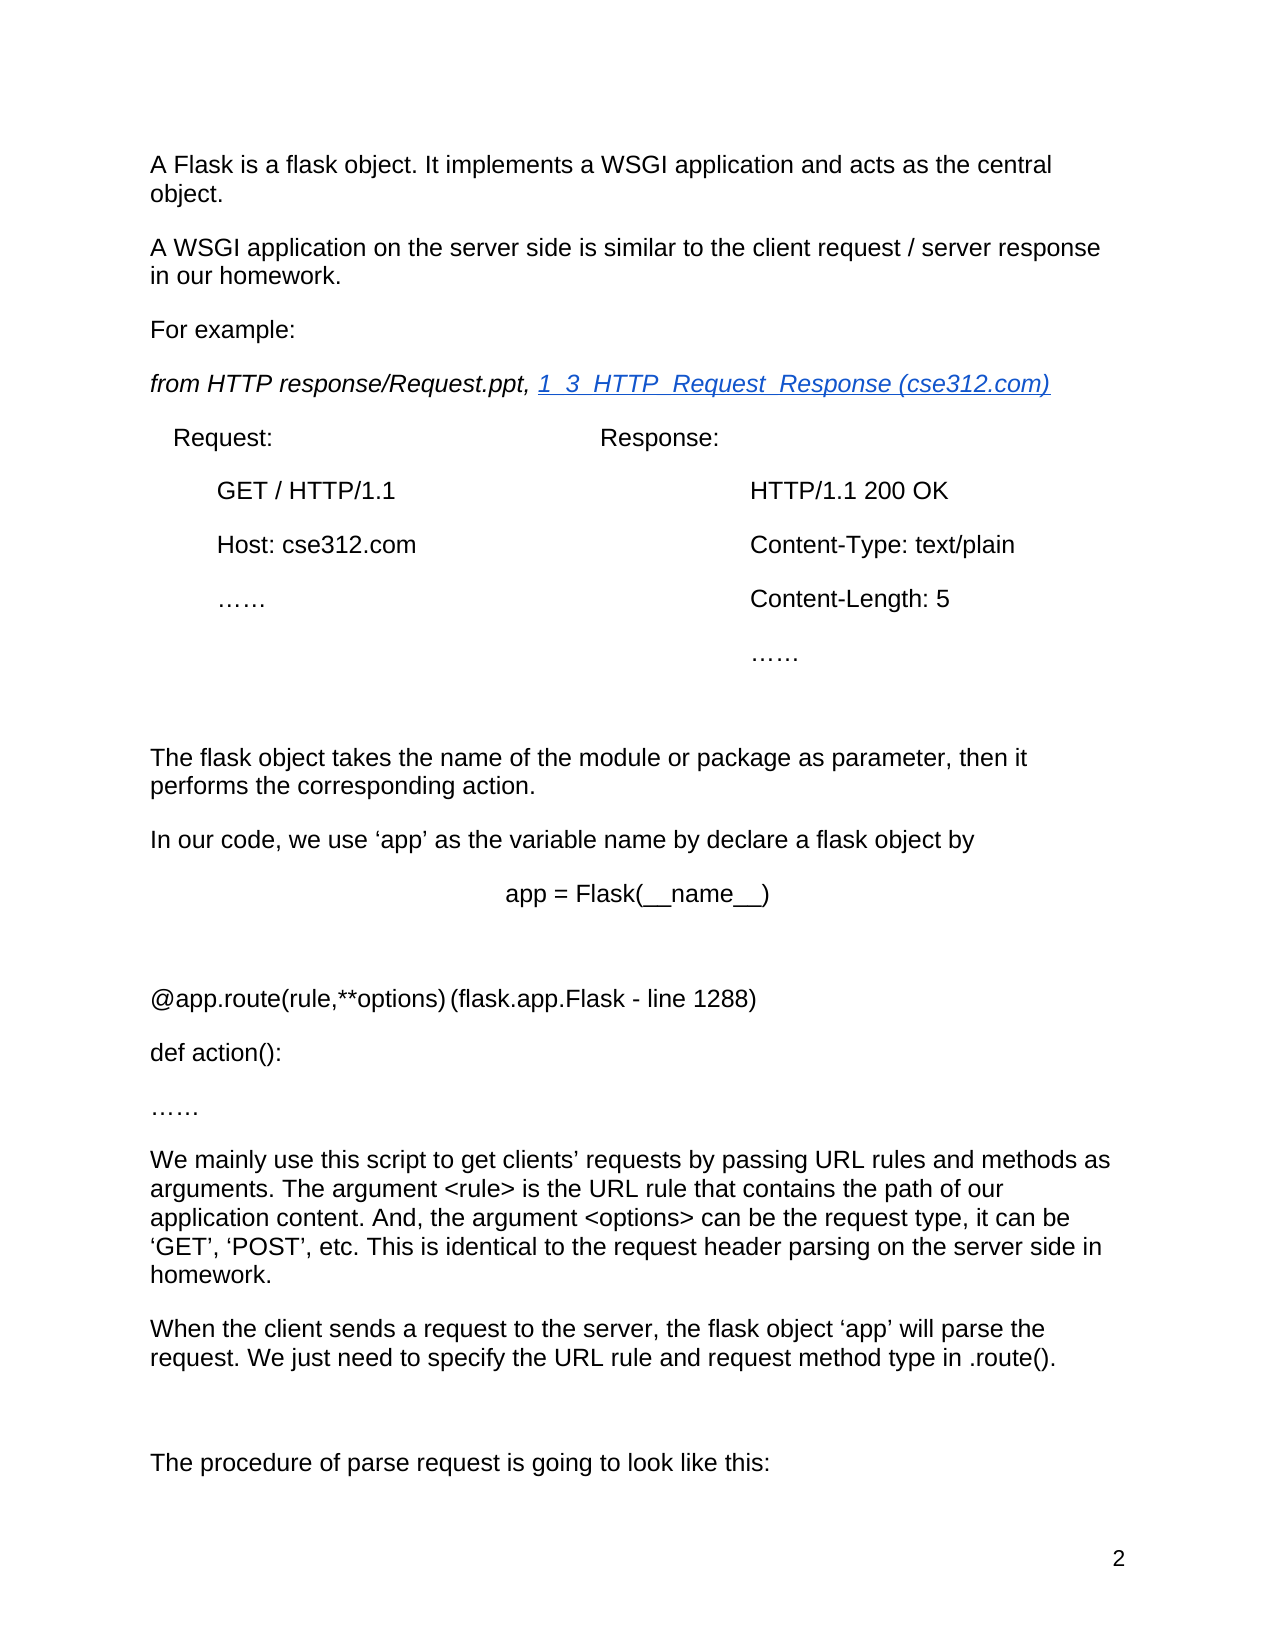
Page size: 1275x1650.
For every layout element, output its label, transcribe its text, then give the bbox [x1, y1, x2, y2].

text def action(): [150, 1038, 1125, 1066]
text Request: Response: [150, 422, 1125, 451]
text …… [150, 1091, 1125, 1120]
text A Flask is a flask object. It implements a WSGI application and acts as the central object. [150, 150, 1125, 207]
text …… [173, 637, 1125, 666]
text The flask object takes the name of the module or package as parameter, then it performs the corresponding action. [150, 743, 1125, 800]
text For example: [150, 315, 1125, 344]
text Host: cse312.com Content-Type: text/plain [173, 530, 1125, 559]
text In our code, we use ‘app’ as the variable name by declare a flask object by [150, 825, 1125, 854]
text @app.route(rule,**options) (flask.app.Flask - line 1288) [150, 984, 1125, 1013]
text A WSGI application on the server side is similar to the client request / server response in our homework. [150, 232, 1125, 290]
text GET / HTTP/1.1 HTTP/1.1 200 OK [173, 476, 1125, 505]
text from HTTP response/Request.ppt, 1_3_HTTP_Request_Response (cse312.com) [150, 369, 1125, 397]
text The procedure of parse request is going to look like this: [150, 1448, 1125, 1477]
text …… Content-Length: 5 [173, 584, 1125, 612]
text app = Flask(__name__) [150, 879, 1125, 908]
